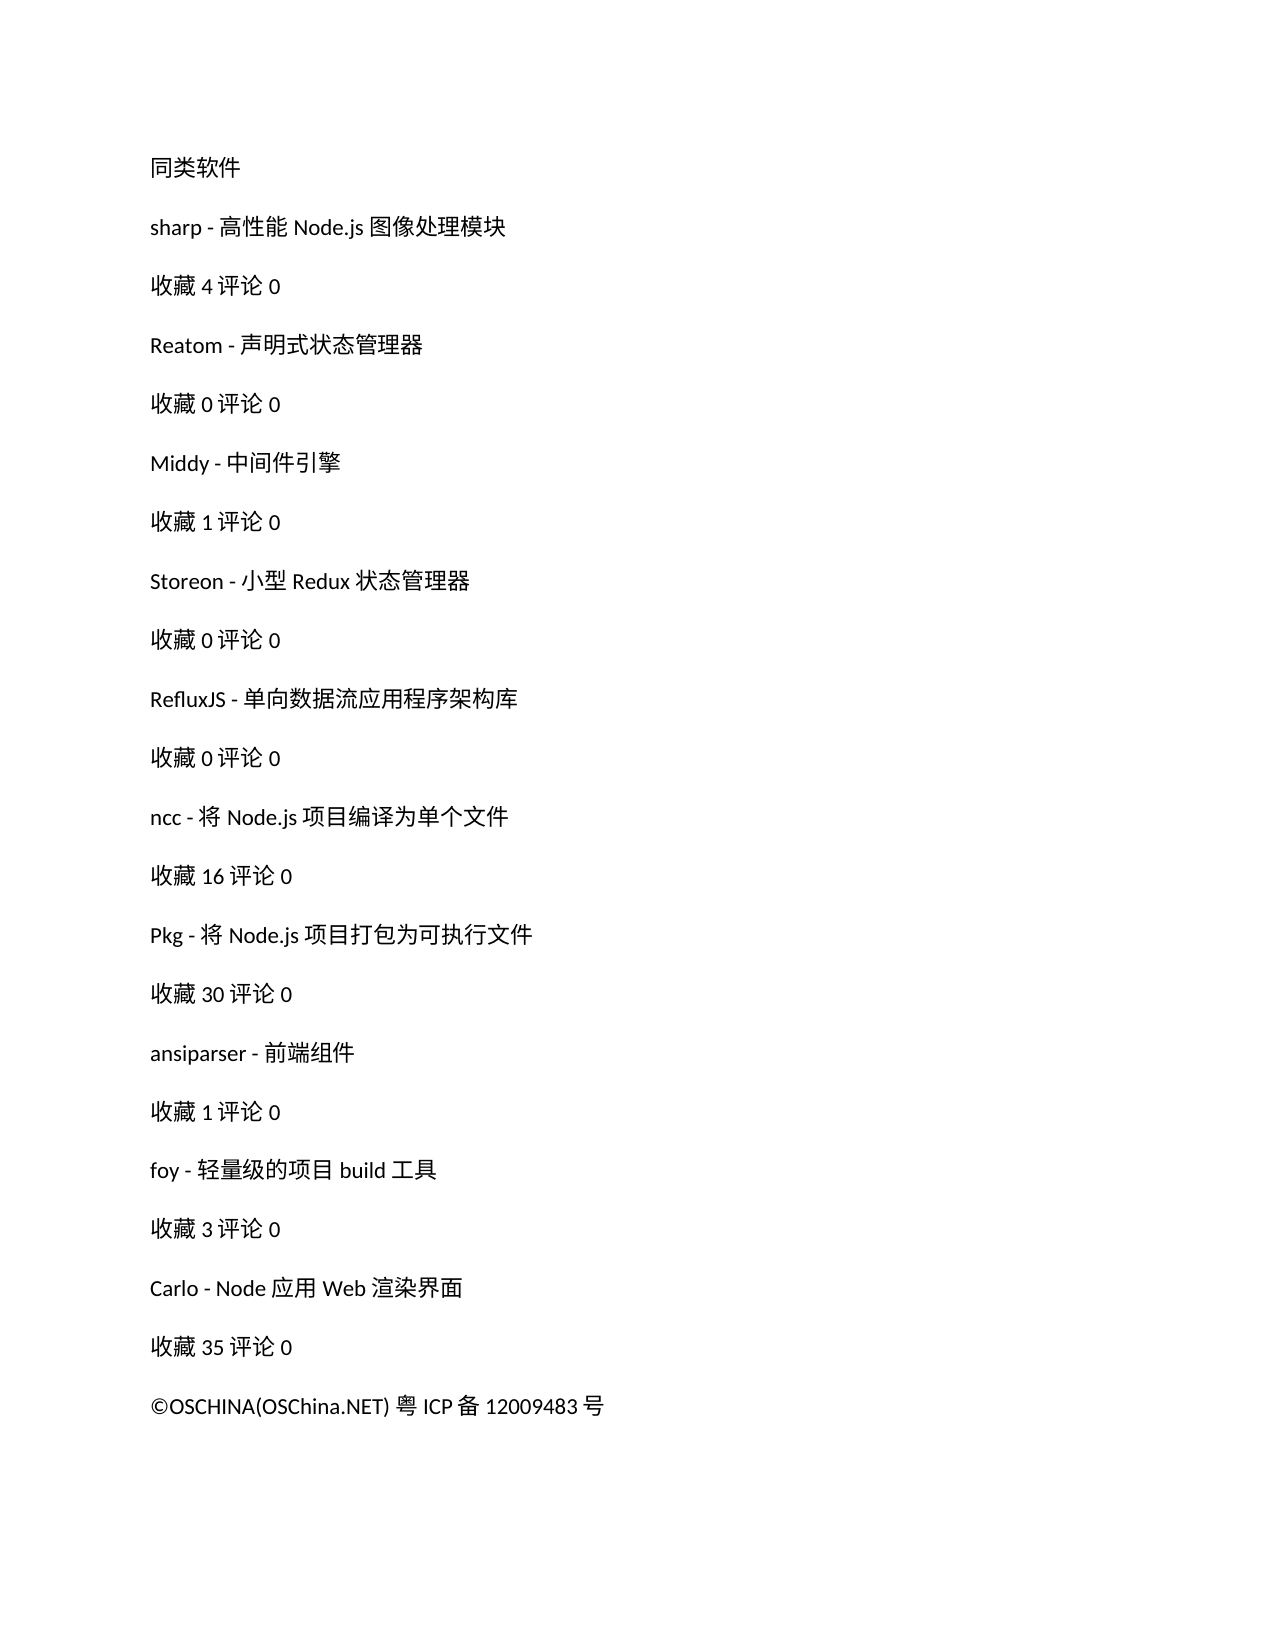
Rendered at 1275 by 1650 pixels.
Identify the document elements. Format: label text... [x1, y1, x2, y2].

text Pkg - 将 Node.js 项目打包为可执行文件 [150, 916, 1125, 950]
text 收藏 1 评论 0 [150, 504, 1125, 537]
text 收藏 1 评论 0 [150, 1093, 1125, 1127]
text 收藏 16 评论 0 [150, 857, 1125, 891]
text ©OSCHINA(OSChina.NET) 粤ICP备12009483号 [150, 1388, 1125, 1421]
text 同类软件 [150, 150, 1125, 183]
text 收藏 35 评论 0 [150, 1329, 1125, 1362]
text Storeon - 小型 Redux 状态管理器 [150, 563, 1125, 596]
text 收藏 30 评论 0 [150, 975, 1125, 1009]
text 收藏 0 评论 0 [150, 739, 1125, 773]
text 收藏 0 评论 0 [150, 622, 1125, 655]
text 收藏 3 评论 0 [150, 1211, 1125, 1244]
text Reatom - 声明式状态管理器 [150, 327, 1125, 360]
text foy - 轻量级的项目 build 工具 [150, 1152, 1125, 1186]
text ansiparser - 前端组件 [150, 1034, 1125, 1068]
text Middy - 中间件引擎 [150, 445, 1125, 478]
text ncc - 将 Node.js 项目编译为单个文件 [150, 798, 1125, 832]
text Carlo - Node 应用 Web 渲染界面 [150, 1270, 1125, 1303]
text 收藏 4 评论 0 [150, 268, 1125, 301]
text RefluxJS - 单向数据流应用程序架构库 [150, 681, 1125, 714]
text sharp - 高性能 Node.js 图像处理模块 [150, 209, 1125, 242]
text 收藏 0 评论 0 [150, 386, 1125, 419]
